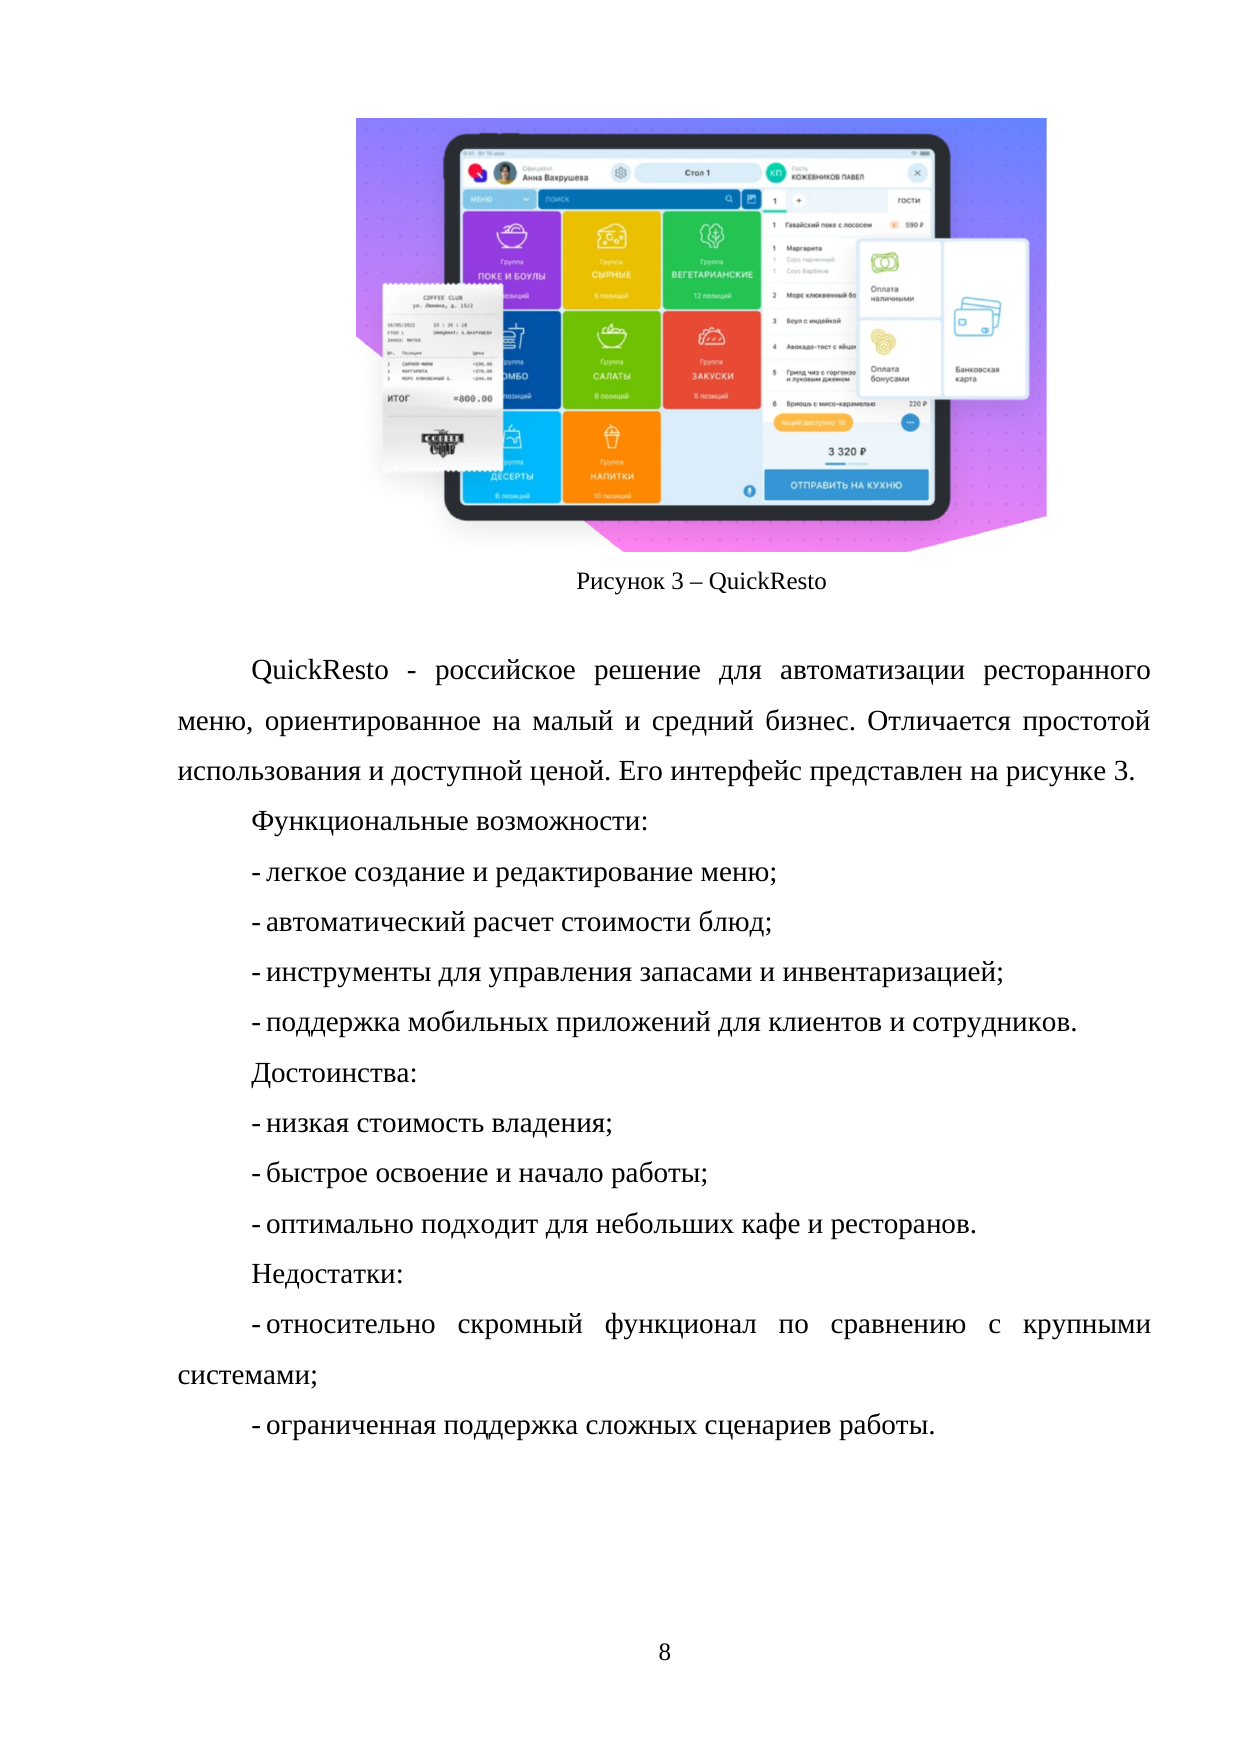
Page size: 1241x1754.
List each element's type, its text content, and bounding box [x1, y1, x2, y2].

list ограниченная поддержка сложных сценариев работы. [177, 1407, 1152, 1441]
list Достоинства: [177, 1055, 1152, 1088]
list оптимально подходит для небольших кафе и ресторанов. [177, 1206, 1152, 1239]
list легкое создание и редактирование меню; [177, 854, 1152, 887]
list QuickResto - российское решение для автоматизации ресторанного меню, ориентированное на малый и средний бизнес. Отличается простотой использования и доступной ценой. Его интерфейс представлен на рисунке 3. [177, 652, 1152, 787]
list инструменты для управления запасами и инвентаризацией; [177, 954, 1152, 988]
list Рисунок 3 – QuickResto [251, 566, 1152, 595]
picture [356, 118, 1047, 552]
list быстрое освоение и начало работы; [177, 1156, 1152, 1189]
list Недостатки: [177, 1256, 1152, 1290]
list относительно скромный функционал по сравнению с крупными системами; [177, 1306, 1152, 1390]
list Функциональные возможности: [177, 803, 1152, 837]
list автоматический расчет стоимости блюд; [177, 904, 1152, 937]
list низкая стоимость владения; [177, 1105, 1152, 1139]
list поддержка мобильных приложений для клиентов и сотрудников. [177, 1004, 1152, 1038]
